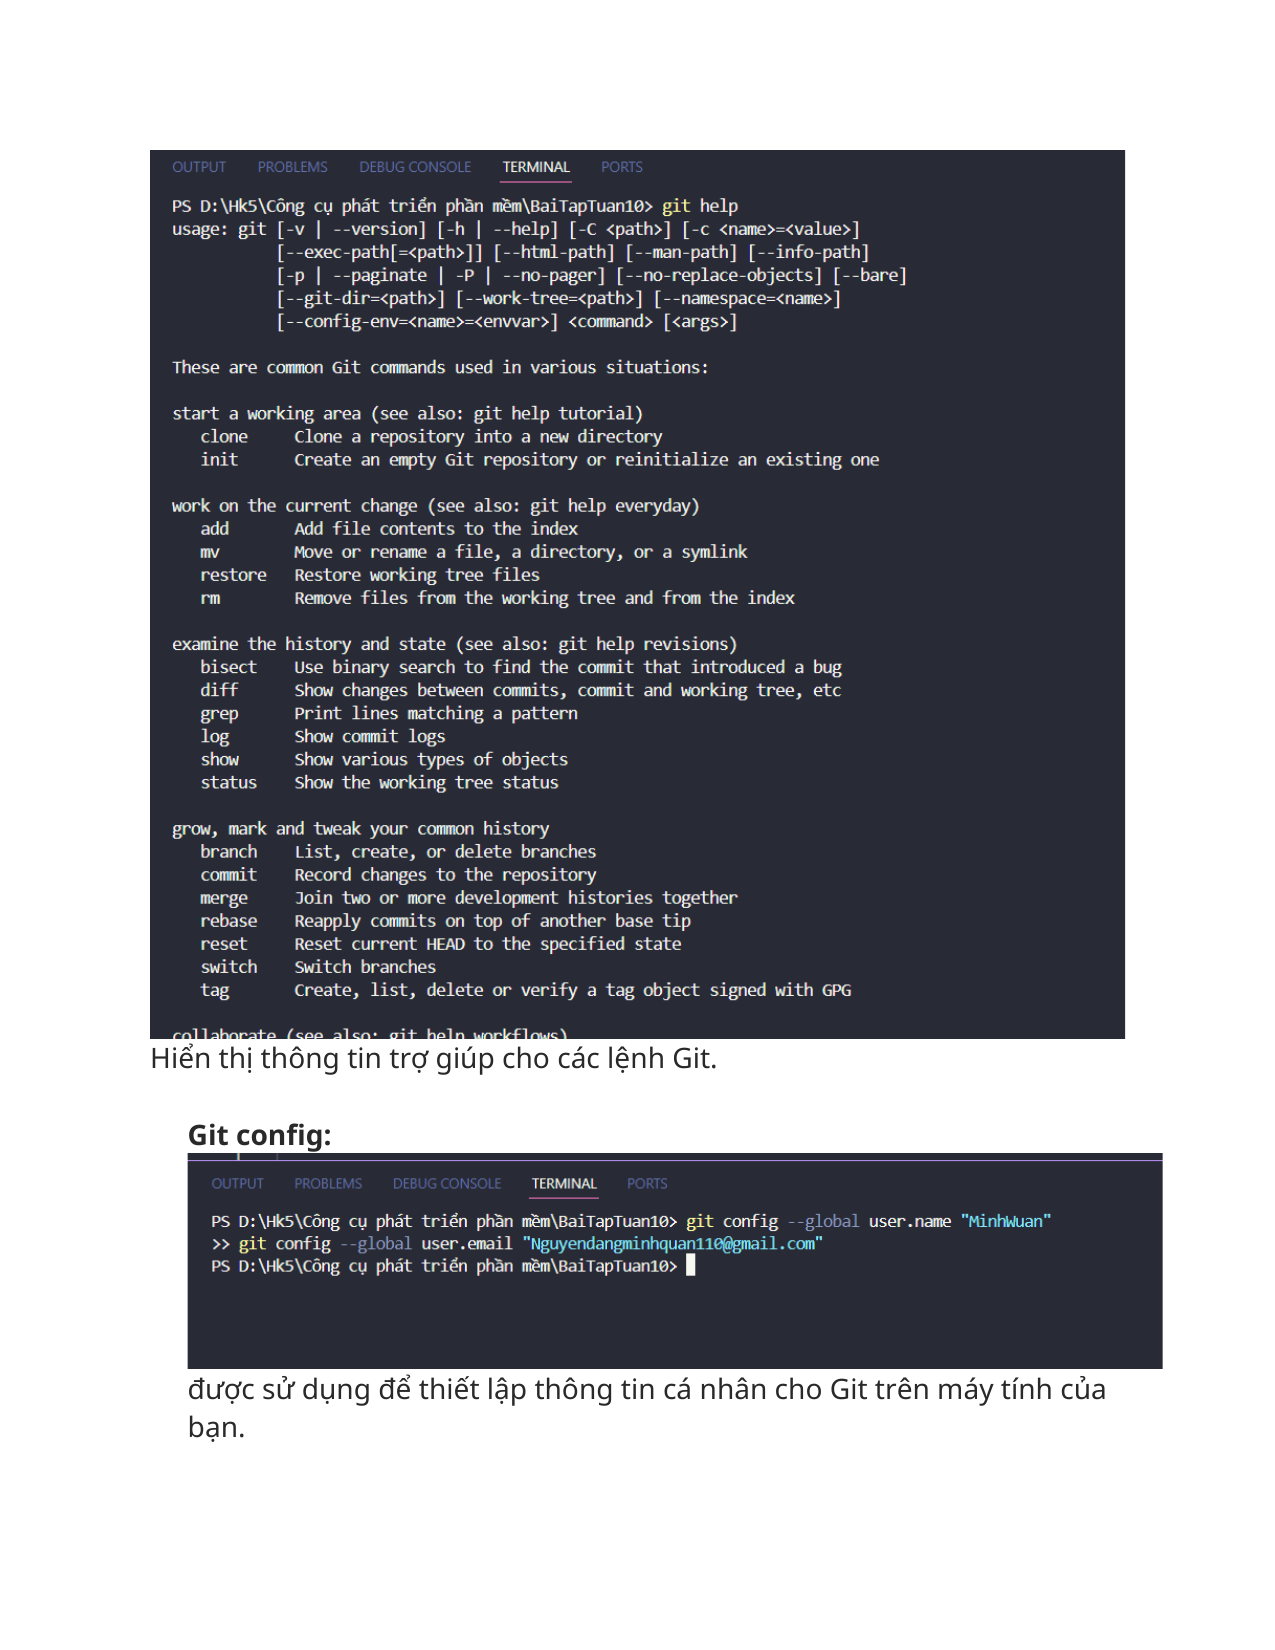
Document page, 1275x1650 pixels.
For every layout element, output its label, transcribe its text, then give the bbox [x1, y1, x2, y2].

text Hiển thị thông tin trợ giúp cho các lệnh Git. [150, 1039, 1125, 1076]
subtitle được sử dụng để thiết lập thông tin cá nhân cho Git trên máy tính của bạn. [187, 1369, 1125, 1446]
picture [150, 150, 1125, 1039]
picture [187, 1153, 1163, 1369]
subtitle Git config: [187, 1115, 1125, 1153]
